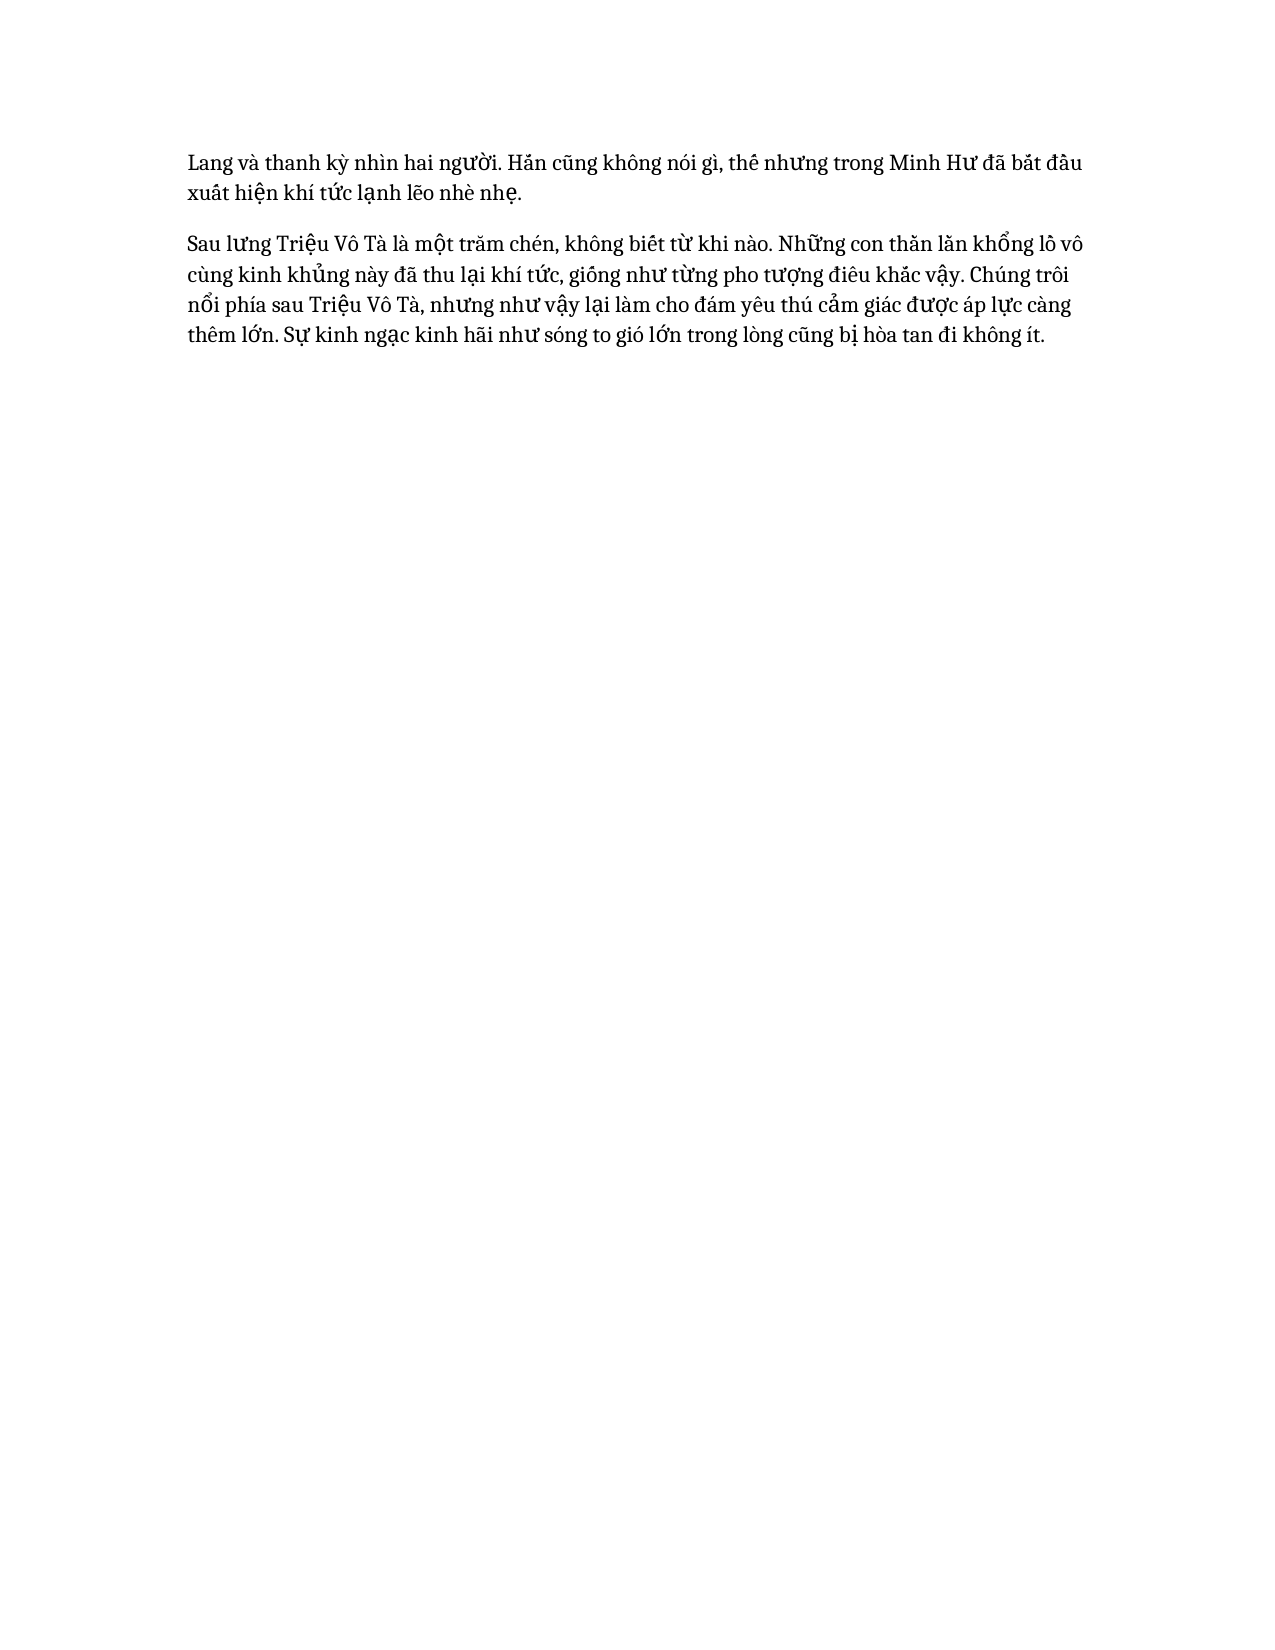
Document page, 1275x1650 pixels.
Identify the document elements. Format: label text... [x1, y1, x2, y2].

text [187, 150, 1087, 207]
text Sau lưng Triệu Vô Tà là một trăm chén, không biết từ khi nào. Những con thằn lằn khổng lồ vô cùng kinh khủng này đã thu lại khí tức, giống như từng pho tượng điêu khắc vậy. Chúng trôi nổi phía sau Triệu Vô Tà, nhưng như vậy lại làm cho đám yêu thú cảm giác được áp lực càng thêm lớn. Sự kinh ngạc kinh hãi như sóng to gió lớn trong lòng cũng bị hòa tan đi không ít. [187, 231, 1087, 348]
